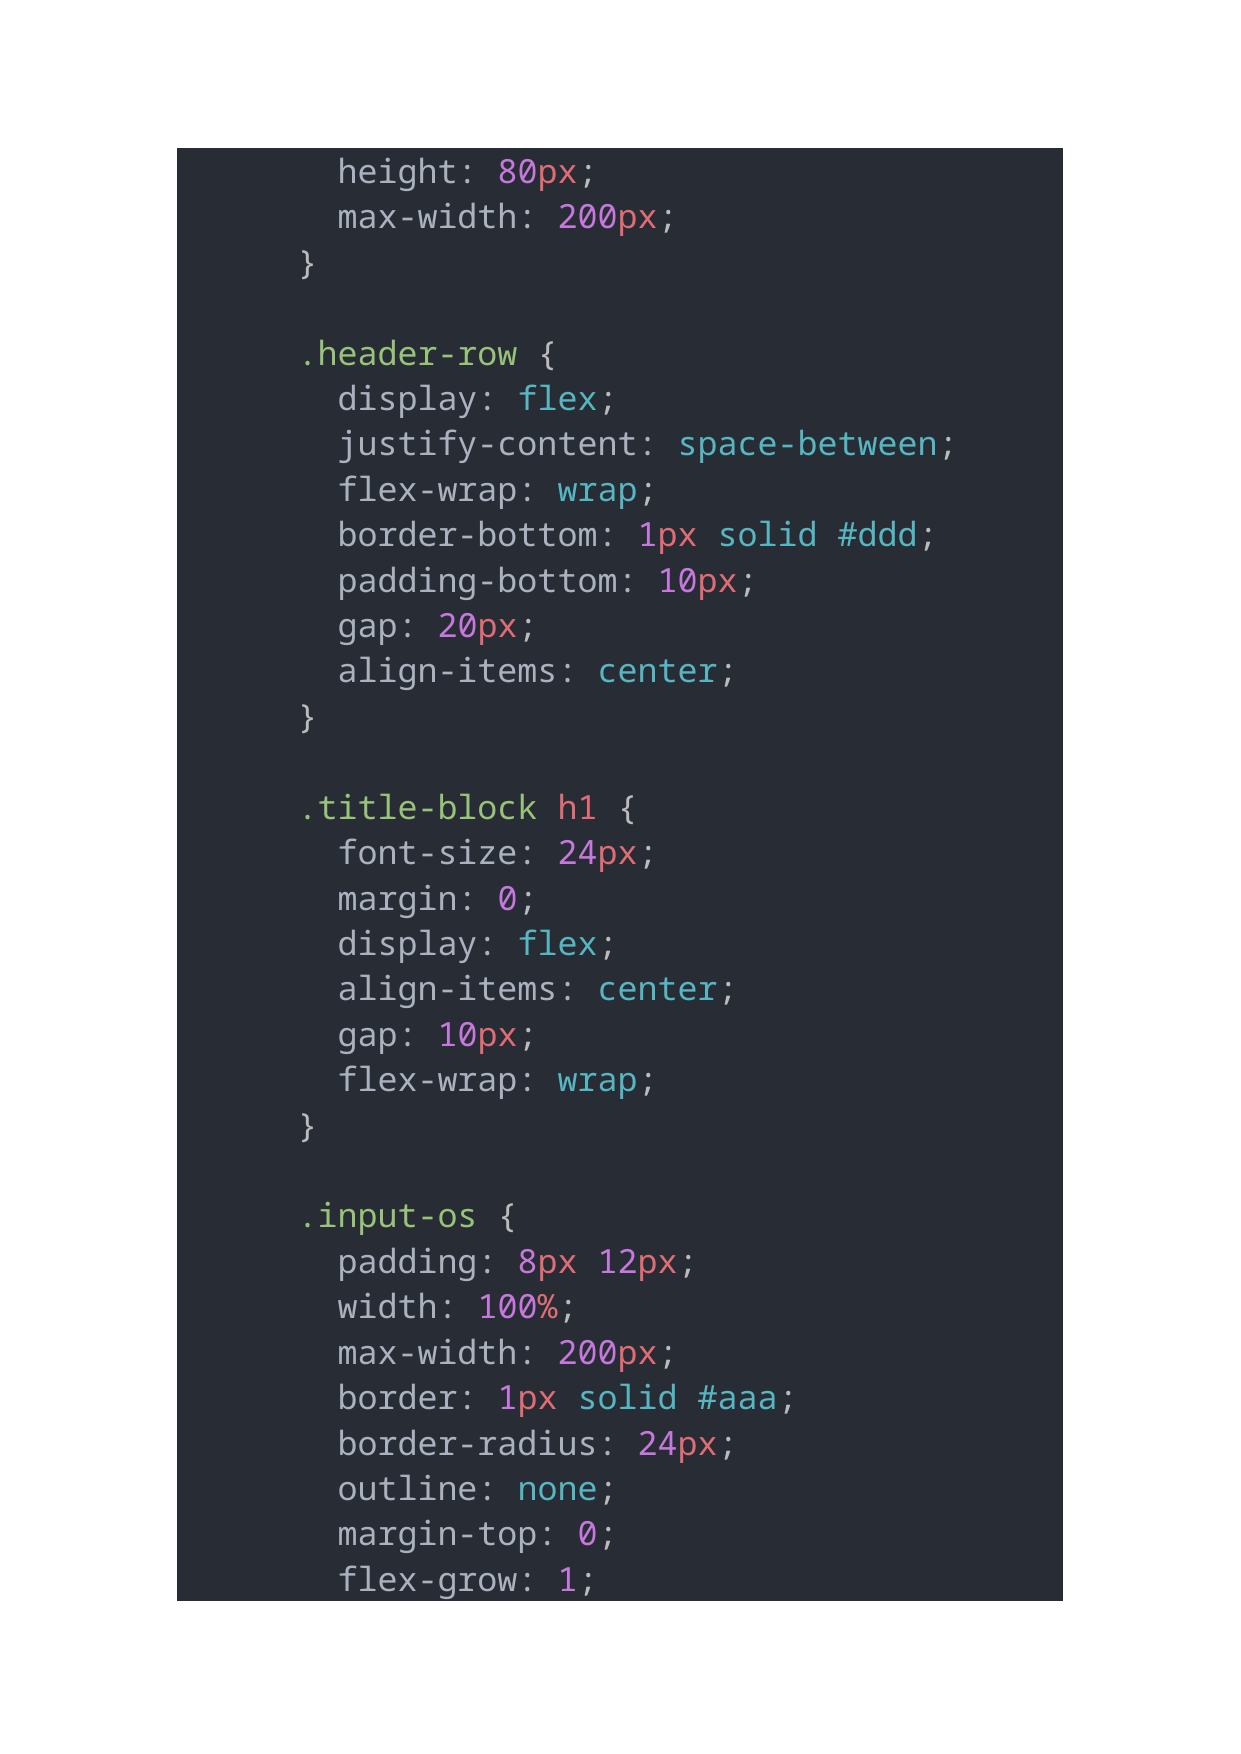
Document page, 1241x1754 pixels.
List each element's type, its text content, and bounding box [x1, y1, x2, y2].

text align-items: center; [177, 965, 1063, 1011]
text border-bottom: 1px solid #ddd; [177, 511, 1063, 556]
text border-radius: 24px; [177, 1419, 1063, 1465]
text gap: 20px; [177, 602, 1063, 647]
text flex-wrap: wrap; [177, 466, 1063, 511]
text outline: none; [177, 1465, 1063, 1510]
text .input-os { [177, 1192, 1063, 1238]
text gap: 10px; [177, 1011, 1063, 1056]
text max-width: 200px; [177, 1328, 1063, 1374]
text .header-row { [177, 329, 1063, 375]
text display: flex; [177, 375, 1063, 420]
text .title-block h1 { [177, 783, 1063, 829]
text padding-bottom: 10px; [177, 556, 1063, 602]
text font-size: 24px; [177, 829, 1063, 874]
text } [177, 238, 1063, 284]
text max-width: 200px; [177, 193, 1063, 238]
text display: flex; [177, 920, 1063, 965]
text flex-grow: 1; [177, 1556, 1063, 1601]
text } [177, 1101, 1063, 1147]
text align-items: center; [177, 647, 1063, 693]
text margin: 0; [177, 874, 1063, 920]
text justify-content: space-between; [177, 420, 1063, 466]
text width: 100%; [177, 1283, 1063, 1328]
text flex-wrap: wrap; [177, 1056, 1063, 1101]
text border: 1px solid #aaa; [177, 1374, 1063, 1419]
text } [177, 693, 1063, 738]
text margin-top: 0; [177, 1510, 1063, 1556]
text padding: 8px 12px; [177, 1238, 1063, 1283]
text height: 80px; [177, 148, 1063, 193]
